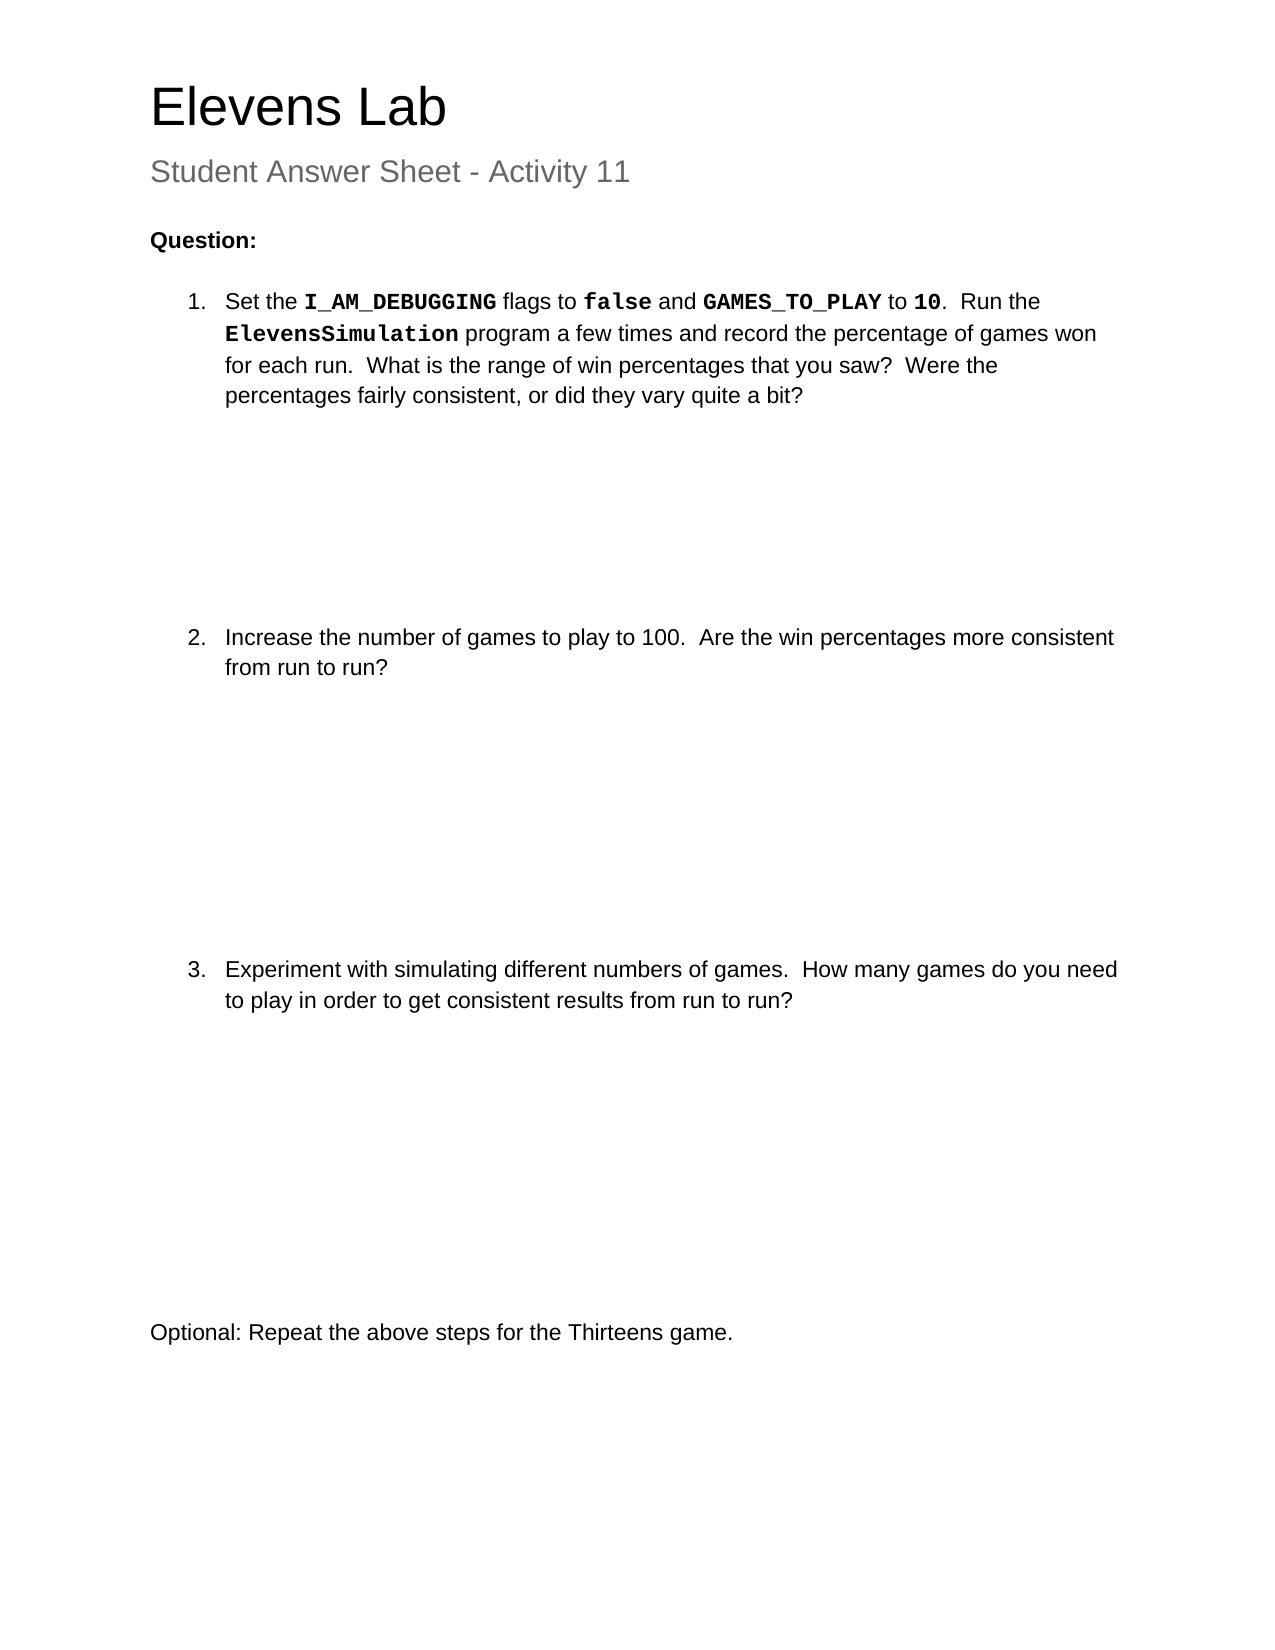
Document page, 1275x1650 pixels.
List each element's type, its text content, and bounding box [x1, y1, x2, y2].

list Set the I_AM_DEBUGGING flags to false and GAMES_TO_PLAY to 10. Run the ElevensSimulation program a few times and record the percentage of games won for each run. What is the range of win percentages that you saw? Were the percentages fairly consistent, or did they vary quite a bit? [187, 288, 1125, 620]
text Question: [150, 227, 1125, 254]
text Optional: Repeat the above steps for the Thirteens game. [150, 1319, 1125, 1345]
subtitle Student Answer Sheet - Activity 11 [150, 153, 1125, 189]
list Experiment with simulating different numbers of games. How many games do you need to play in order to get consistent results from run to run? [187, 956, 1125, 1315]
title Elevens Lab [150, 75, 1125, 137]
list Increase the number of games to play to 100. Are the win percentages more consistent from run to run? [187, 624, 1125, 681]
